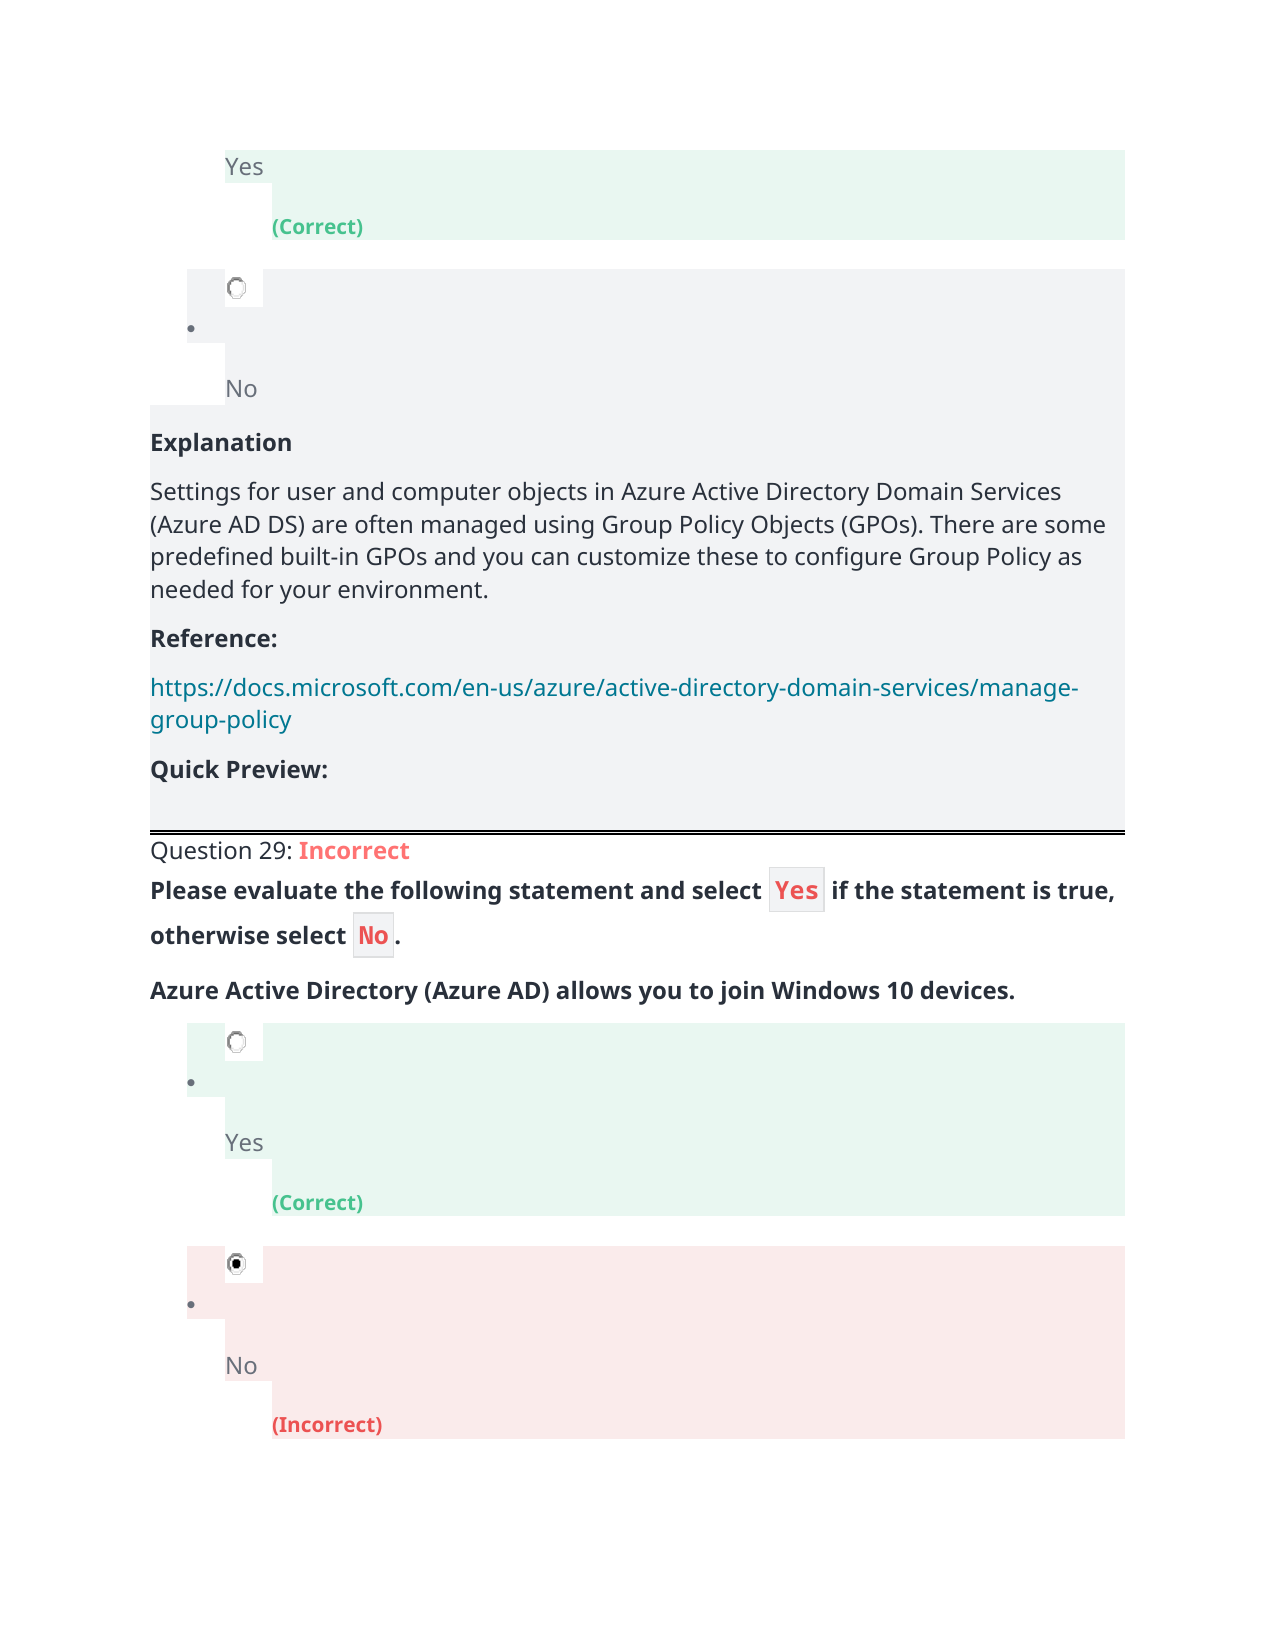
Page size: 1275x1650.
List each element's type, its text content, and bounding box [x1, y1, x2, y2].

text Settings for user and computer objects in Azure Active Directory Domain Services (Azure AD DS) are often managed using Group Policy Objects (GPOs). There are some predefined built-in GPOs and you can customize these to configure Group Policy as needed for your environment. [150, 475, 1125, 605]
text Reference: [150, 622, 1125, 654]
list ​ [187, 1023, 1125, 1097]
text Yes [225, 150, 1125, 183]
text Azure Active Directory (Azure AD) allows you to join Windows 10 devices. [150, 974, 1125, 1007]
text Yes [225, 1126, 1125, 1159]
text (Correct) [272, 1188, 1125, 1216]
text Quick Preview: [150, 752, 1125, 785]
list ​ [187, 1246, 1125, 1319]
text Question 29: Incorrect [150, 835, 1125, 867]
text (Incorrect) [272, 1410, 1125, 1439]
text No [225, 372, 1125, 405]
text (Correct) [272, 212, 1125, 240]
text Please evaluate the following statement and select Yes if the statement is true, otherwise select No. [150, 867, 1125, 958]
text No [225, 1348, 1125, 1381]
text https://docs.microsoft.com/en-us/azure/active-directory-domain-services/manage-group-policy [150, 671, 1125, 736]
list ​ [187, 269, 1125, 343]
text Explanation [150, 426, 1125, 458]
